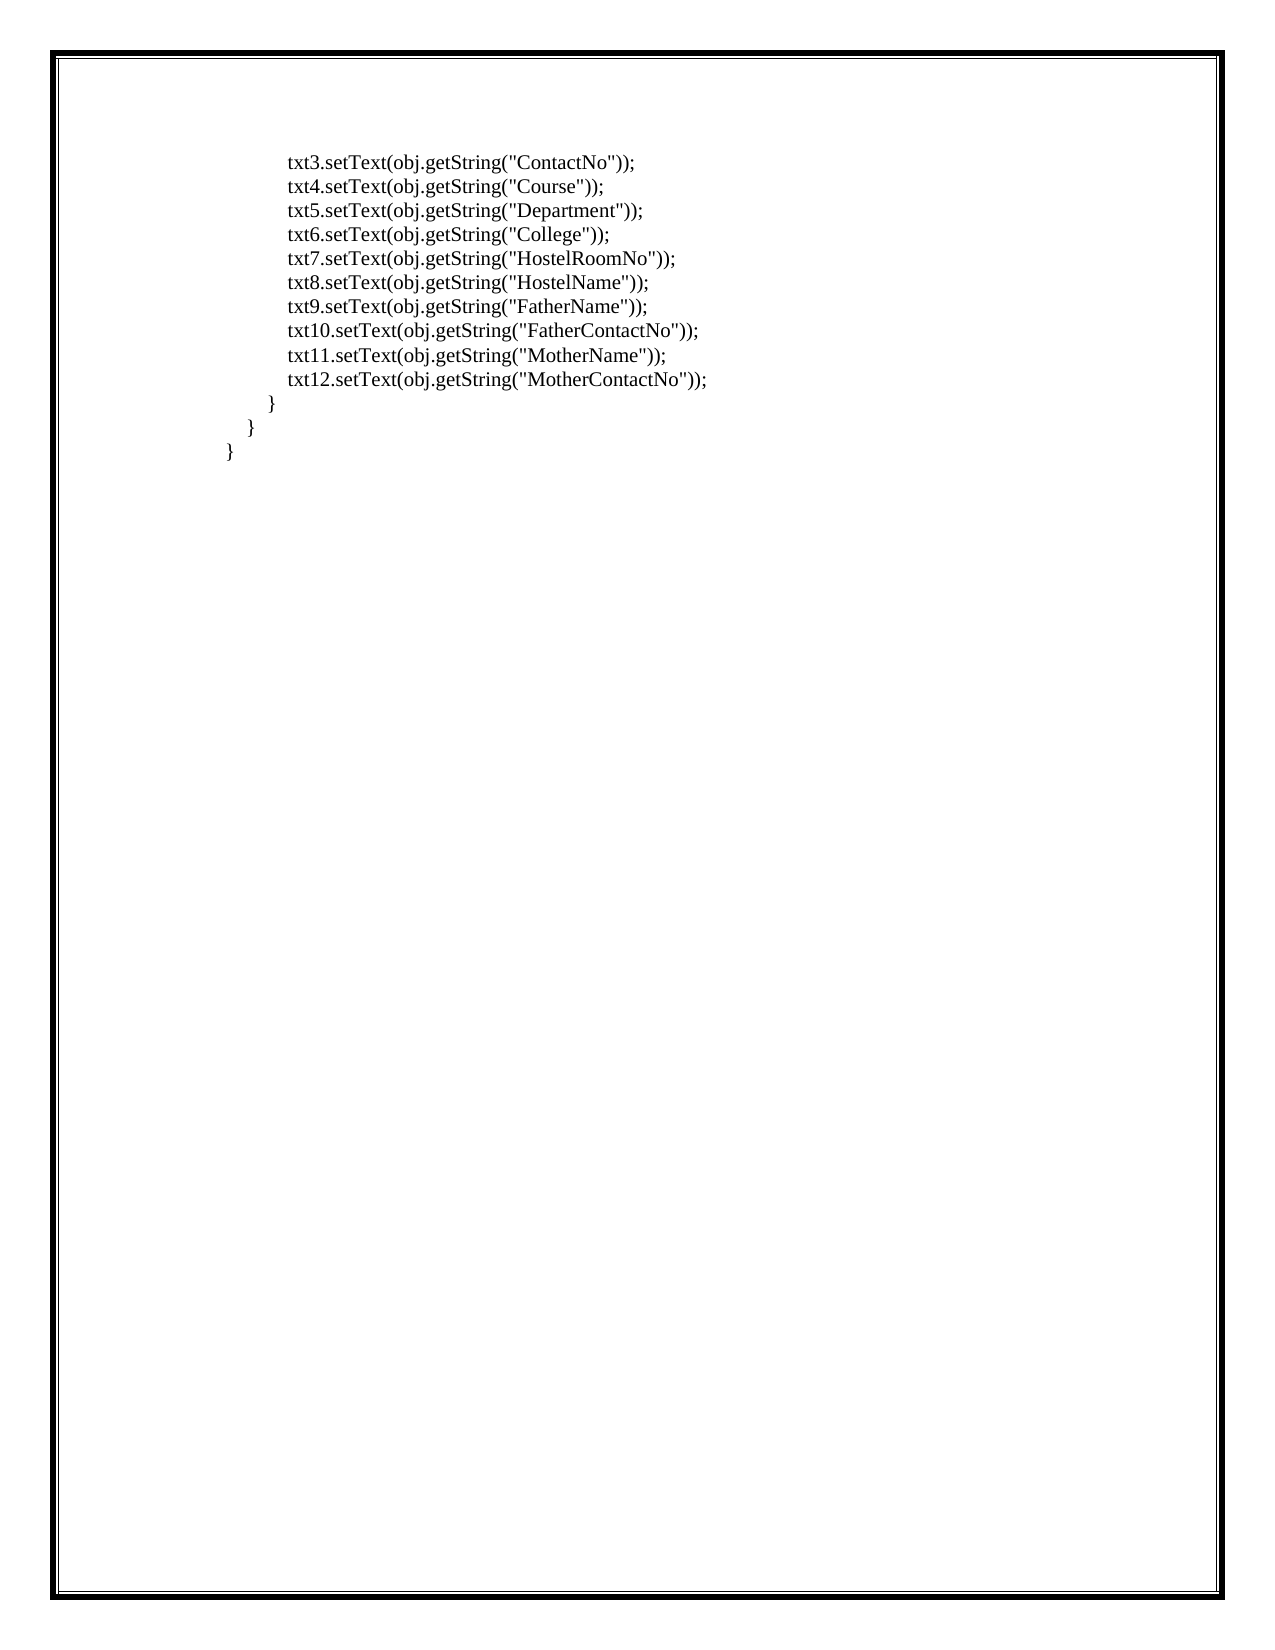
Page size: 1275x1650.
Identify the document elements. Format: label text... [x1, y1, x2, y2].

list } [225, 391, 1125, 415]
list txt6.setText(obj.getString("College")); [225, 222, 1125, 246]
list txt4.setText(obj.getString("Course")); [225, 174, 1125, 198]
list txt12.setText(obj.getString("MotherContactNo")); [225, 367, 1125, 391]
list txt7.setText(obj.getString("HostelRoomNo")); [225, 246, 1125, 270]
list txt8.setText(obj.getString("HostelName")); [225, 270, 1125, 294]
list txt9.setText(obj.getString("FatherName")); [225, 294, 1125, 318]
list txt11.setText(obj.getString("MotherName")); [225, 342, 1125, 367]
list } [225, 439, 1125, 463]
list txt10.setText(obj.getString("FatherContactNo")); [225, 318, 1125, 342]
list txt3.setText(obj.getString("ContactNo")); [225, 150, 1125, 174]
list txt5.setText(obj.getString("Department")); [225, 198, 1125, 222]
list } [225, 415, 1125, 439]
